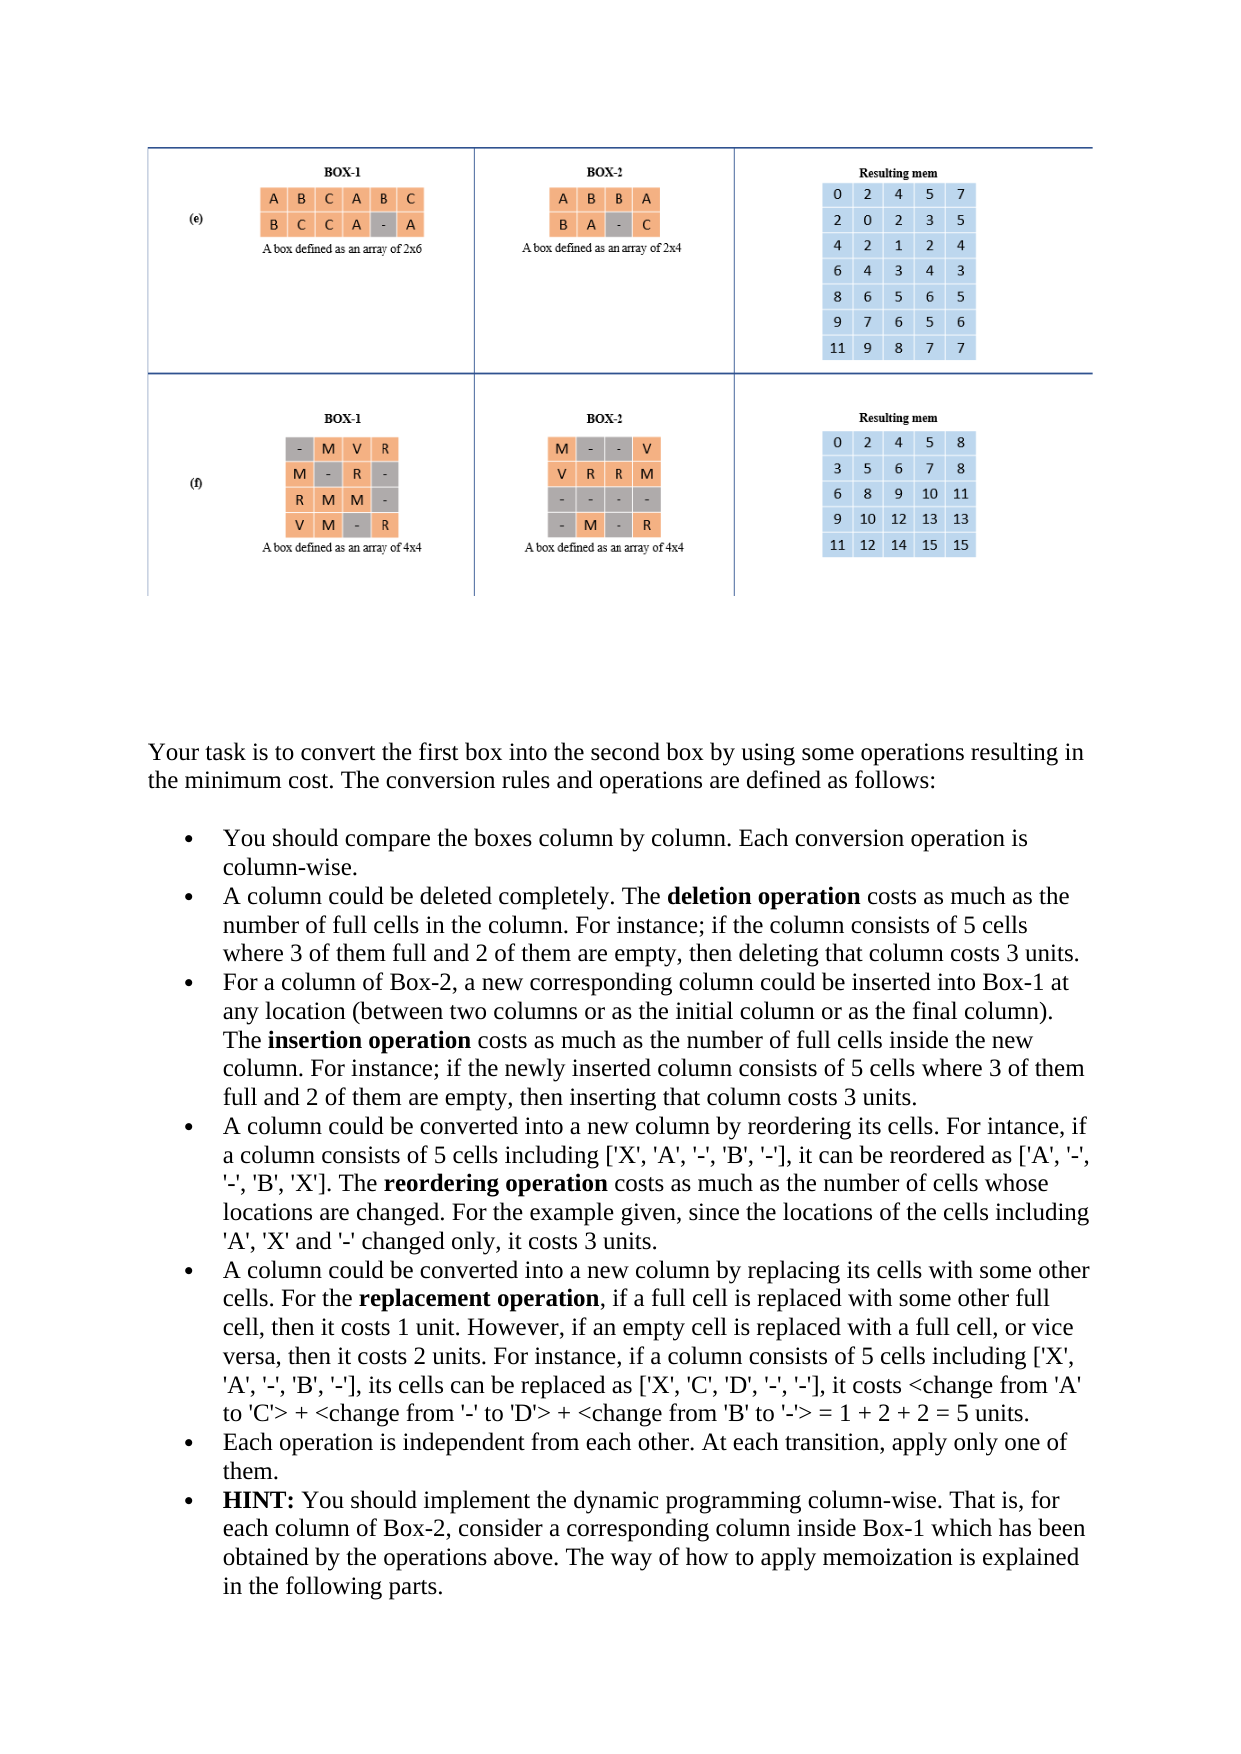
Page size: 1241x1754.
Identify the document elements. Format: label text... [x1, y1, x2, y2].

list Each operation is independent from each other. At each transition, apply only one of them. [185, 1427, 1093, 1485]
list HINT: You should implement the dynamic programming column-wise. That is, for each column of Box-2, consider a corresponding column inside Box-1 which has been obtained by the operations above. The way of how to apply memoization is explained in the following parts. [185, 1485, 1093, 1600]
list For a column of Box-2, a new corresponding column could be inserted into Box-1 at any location (between two columns or as the initial column or as the final column). The insertion operation costs as much as the number of full cells inside the new column. For instance; if the newly inserted column consists of 5 cells where 3 of them full and 2 of them are empty, then inserting that column costs 3 units. [185, 967, 1093, 1111]
list A column could be deleted completely. The deletion operation costs as much as the number of full cells in the column. For instance; if the column consists of 5 cells where 3 of them full and 2 of them are empty, then deleting that column costs 3 units. [185, 881, 1093, 967]
text Your task is to convert the first box into the second box by using some operations resulting in the minimum cost. The conversion rules and operations are defined as follows: [148, 737, 1093, 794]
list A column could be converted into a new column by reordering its cells. For intance, if a column consists of 5 cells including ['X', 'A', '-', 'B', '-'], it can be reordered as ['A', '-', '-', 'B', 'X']. The reordering operation costs as much as the number of cells whose locations are changed. For the example given, since the locations of the cells including 'A', 'X' and '-' changed only, it costs 3 units. [185, 1111, 1093, 1255]
list You should compare the boxes column by column. Each conversion operation is column-wise. [185, 823, 1093, 881]
picture [147, 147, 1093, 596]
list A column could be converted into a new column by replacing its cells with some other cells. For the replacement operation, if a full cell is replaced with some other full cell, then it costs 1 unit. However, if an empty cell is replaced with a full cell, or vice versa, then it costs 2 units. For instance, if a column consists of 5 cells including ['X', 'A', '-', 'B', '-'], its cells can be replaced as ['X', 'C', 'D', '-', '-'], it costs <change from 'A' to 'C'> + <change from '-' to 'D'> + <change from 'B' to '-'> = 1 + 2 + 2 = 5 units. [185, 1255, 1093, 1427]
